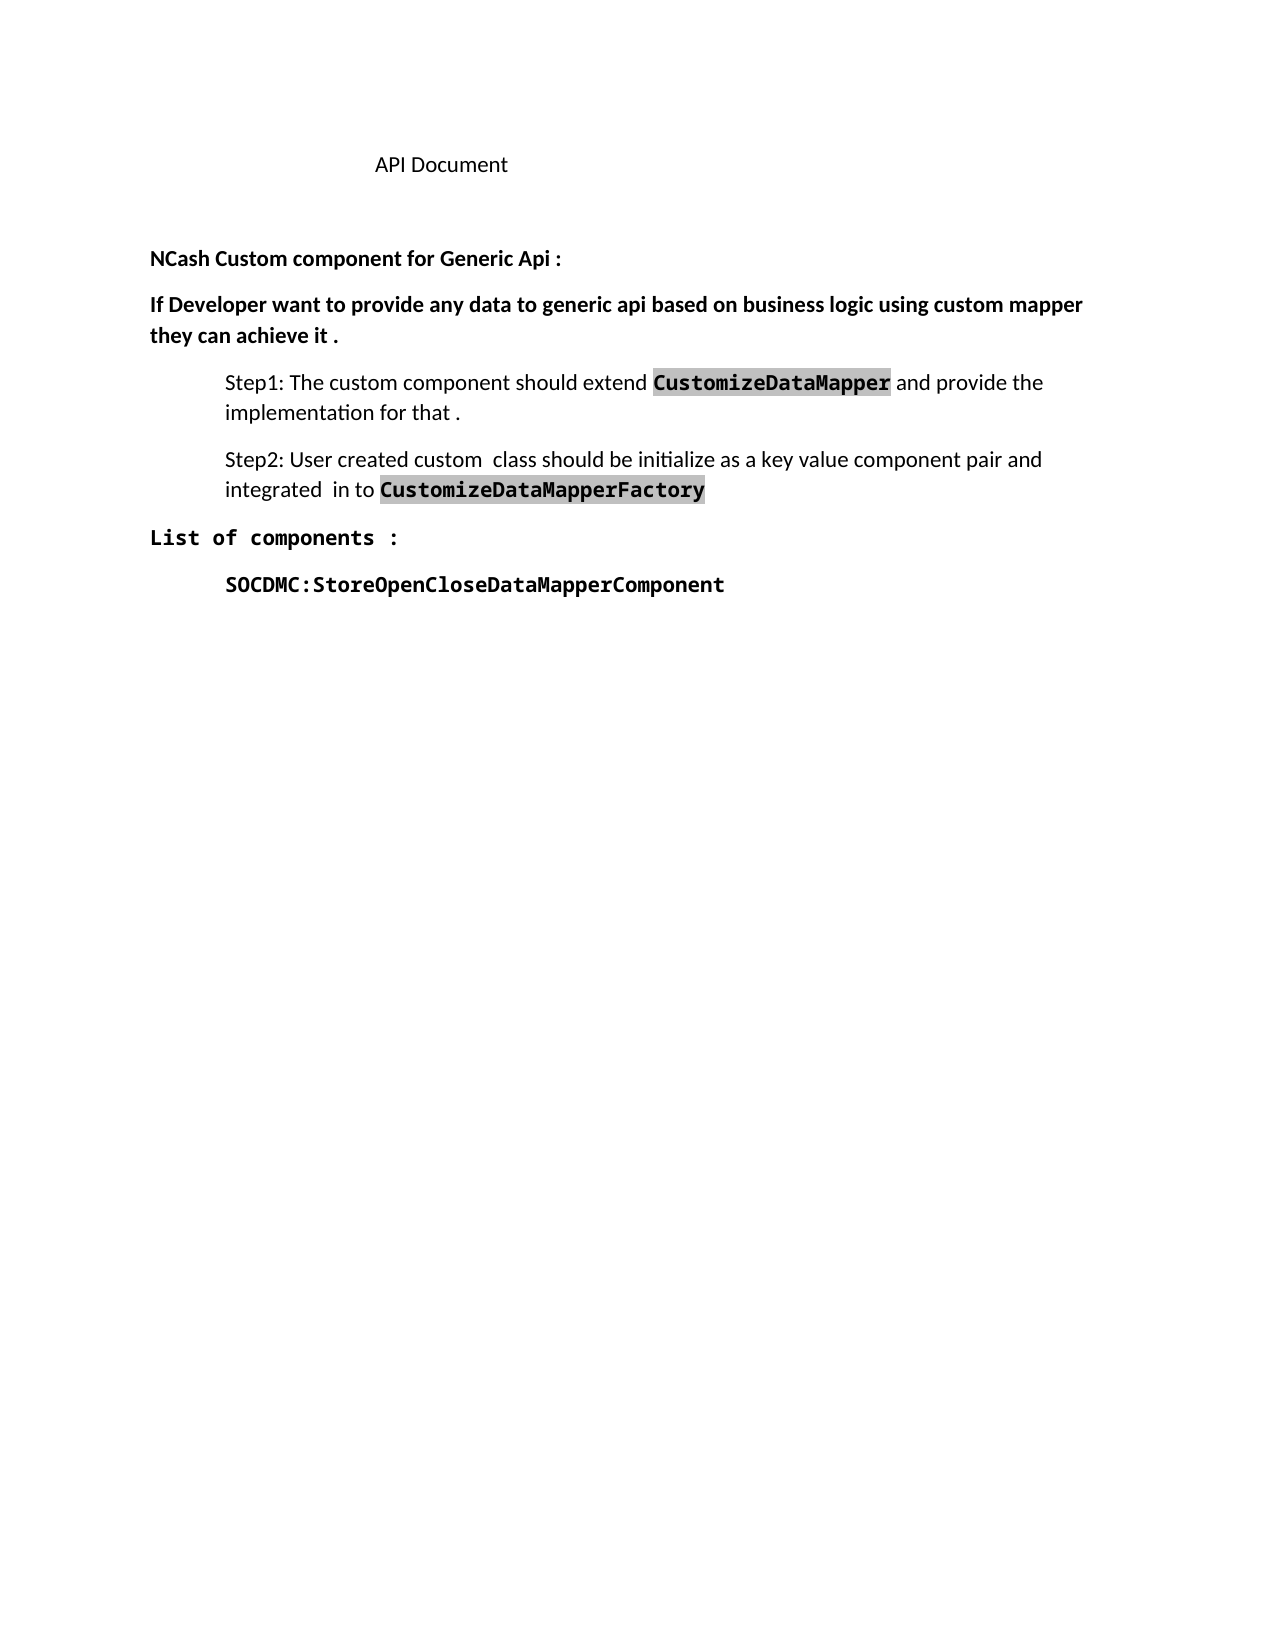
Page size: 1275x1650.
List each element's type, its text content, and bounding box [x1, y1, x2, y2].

text SOCDMC:StoreOpenCloseDataMapperComponent [150, 570, 1125, 598]
text List of components : [150, 523, 1125, 551]
text API Document [150, 150, 1125, 178]
text If Developer want to provide any data to generic api based on business logic using custom mapper they can achieve it . [150, 291, 1125, 349]
text Step1: The custom component should extend CustomizeDataMapper and provide the implementation for that . [225, 368, 1125, 426]
text Step2: User created custom class should be initialize as a key value component pair and integrated in to CustomizeDataMapperFactory [225, 445, 1125, 504]
text NCash Custom component for Generic Api : [150, 244, 1125, 272]
